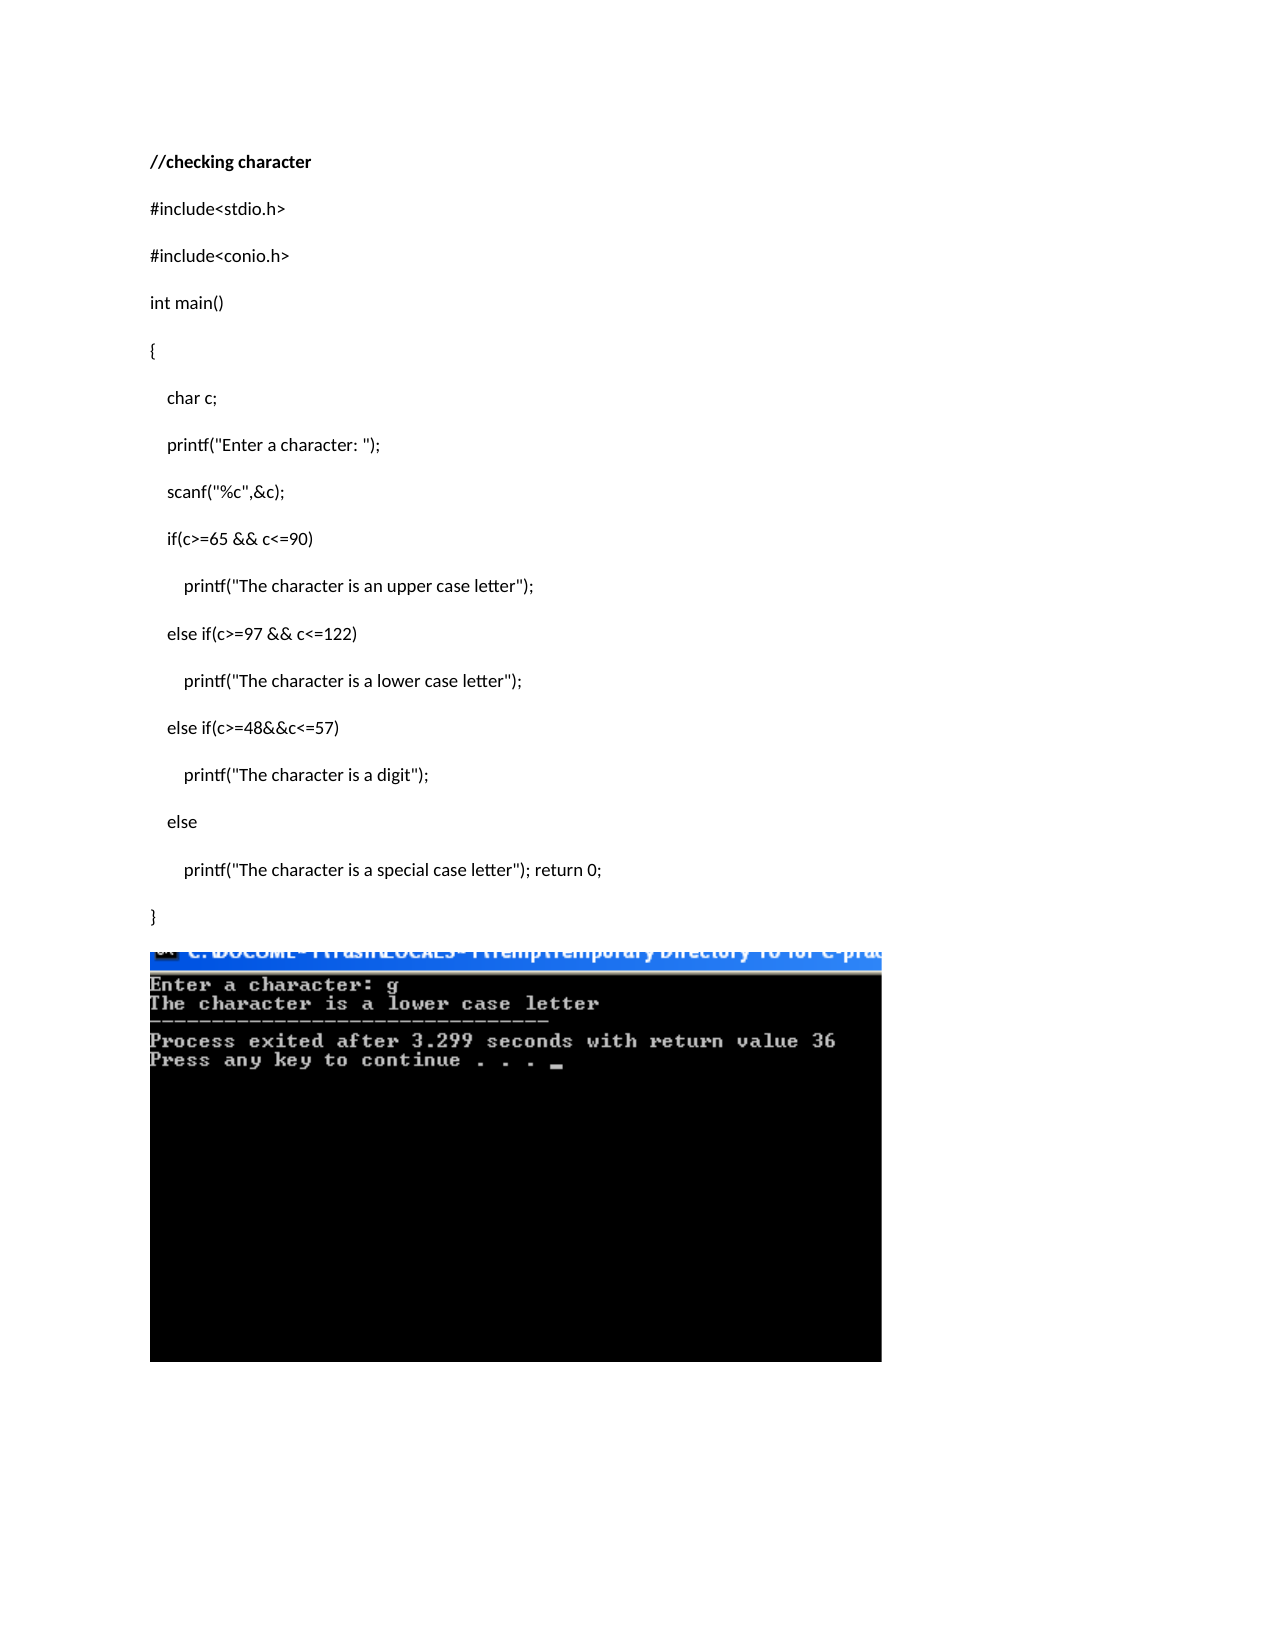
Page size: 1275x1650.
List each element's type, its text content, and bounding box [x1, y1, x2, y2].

text else [150, 811, 1125, 833]
text //checking character [150, 150, 1125, 173]
text printf("Enter a character: "); [150, 433, 1125, 456]
text printf("The character is an upper case letter"); [150, 575, 1125, 598]
text #include<conio.h> [150, 244, 1125, 267]
text { [150, 339, 1125, 362]
text } [150, 905, 1125, 928]
text if(c>=65 && c<=90) [150, 527, 1125, 550]
text else if(c>=97 && c<=122) [150, 622, 1125, 645]
picture [150, 952, 882, 1362]
text printf("The character is a digit"); [150, 763, 1125, 786]
text scanf("%c",&c); [150, 480, 1125, 503]
text char c; [150, 386, 1125, 409]
text int main() [150, 292, 1125, 314]
text printf("The character is a special case letter"); return 0; [150, 858, 1125, 881]
text #include<stdio.h> [150, 197, 1125, 220]
text printf("The character is a lower case letter"); [150, 669, 1125, 692]
text else if(c>=48&&c<=57) [150, 716, 1125, 739]
